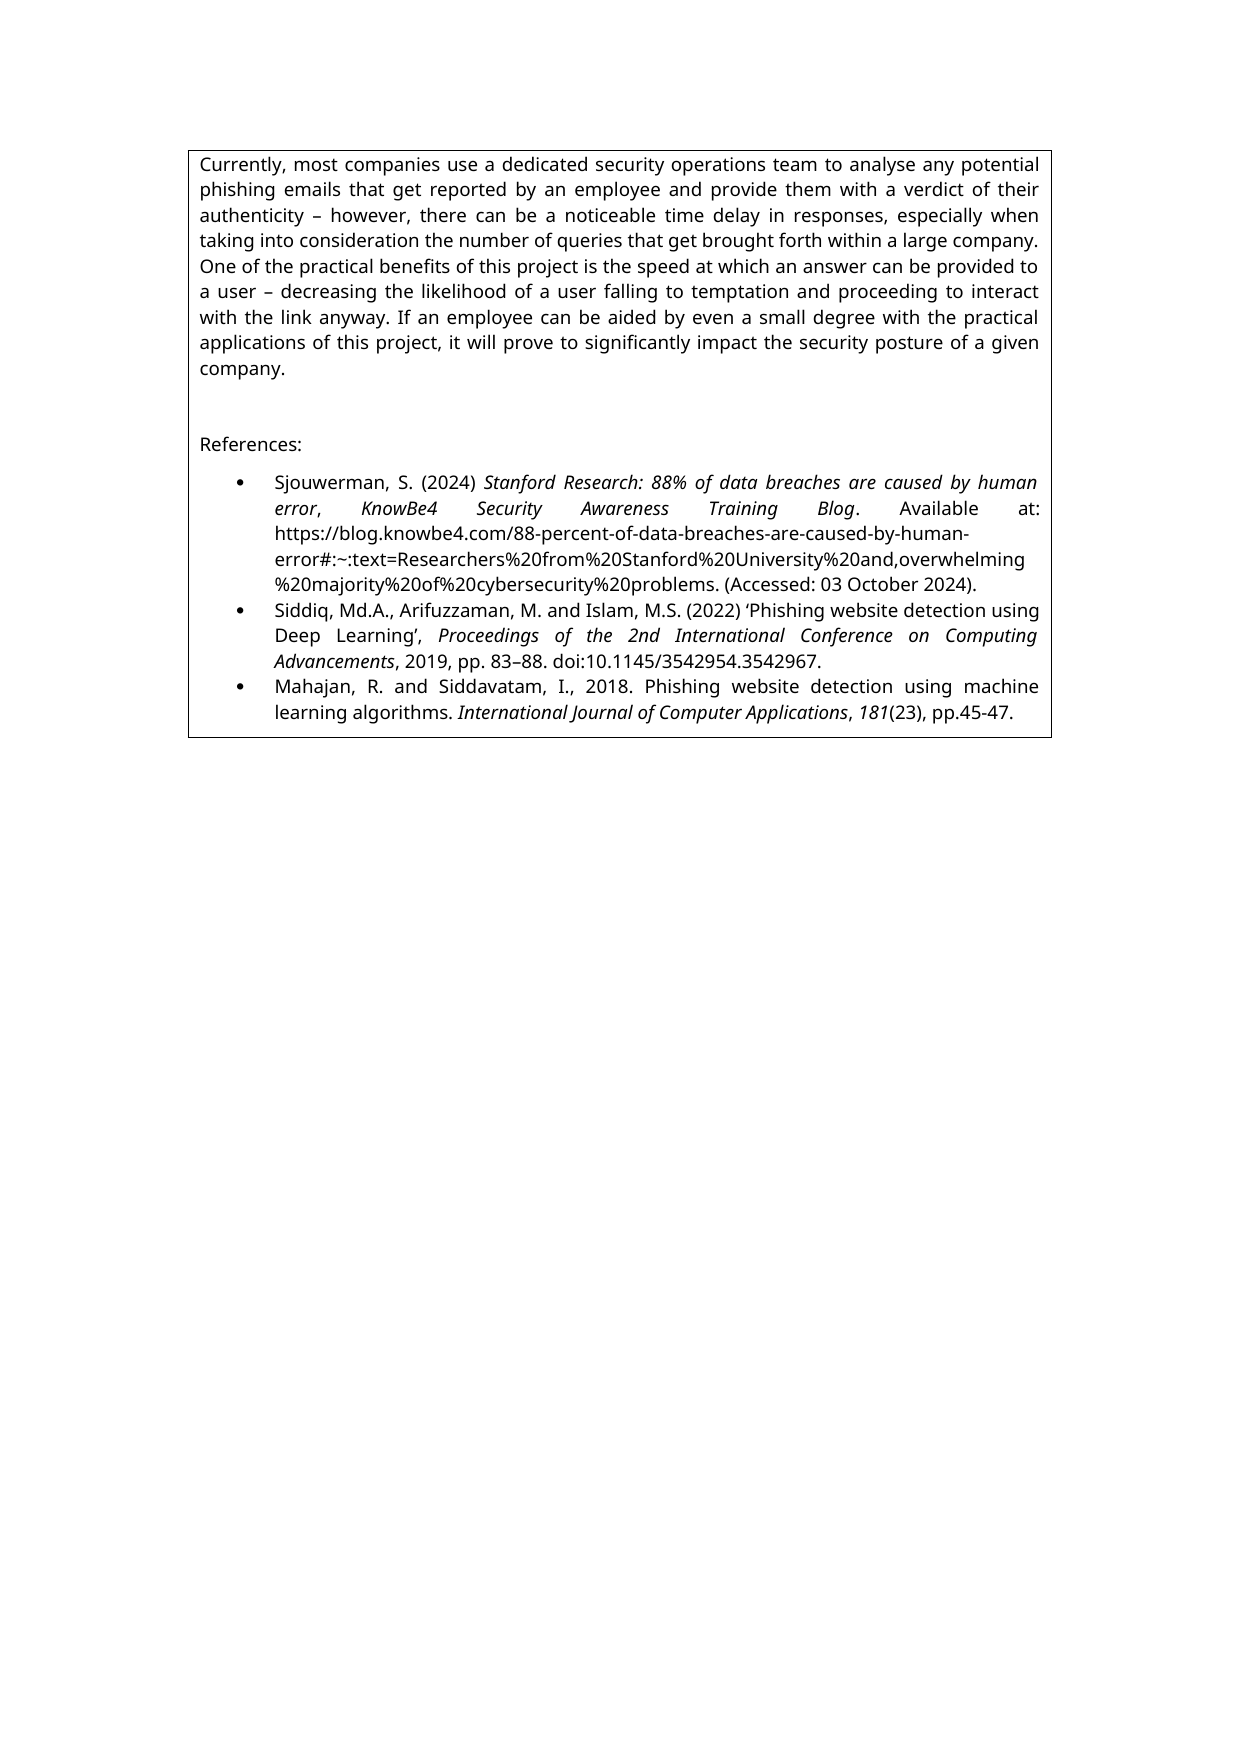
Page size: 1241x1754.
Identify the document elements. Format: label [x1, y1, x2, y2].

table_header [189, 151, 1051, 737]
